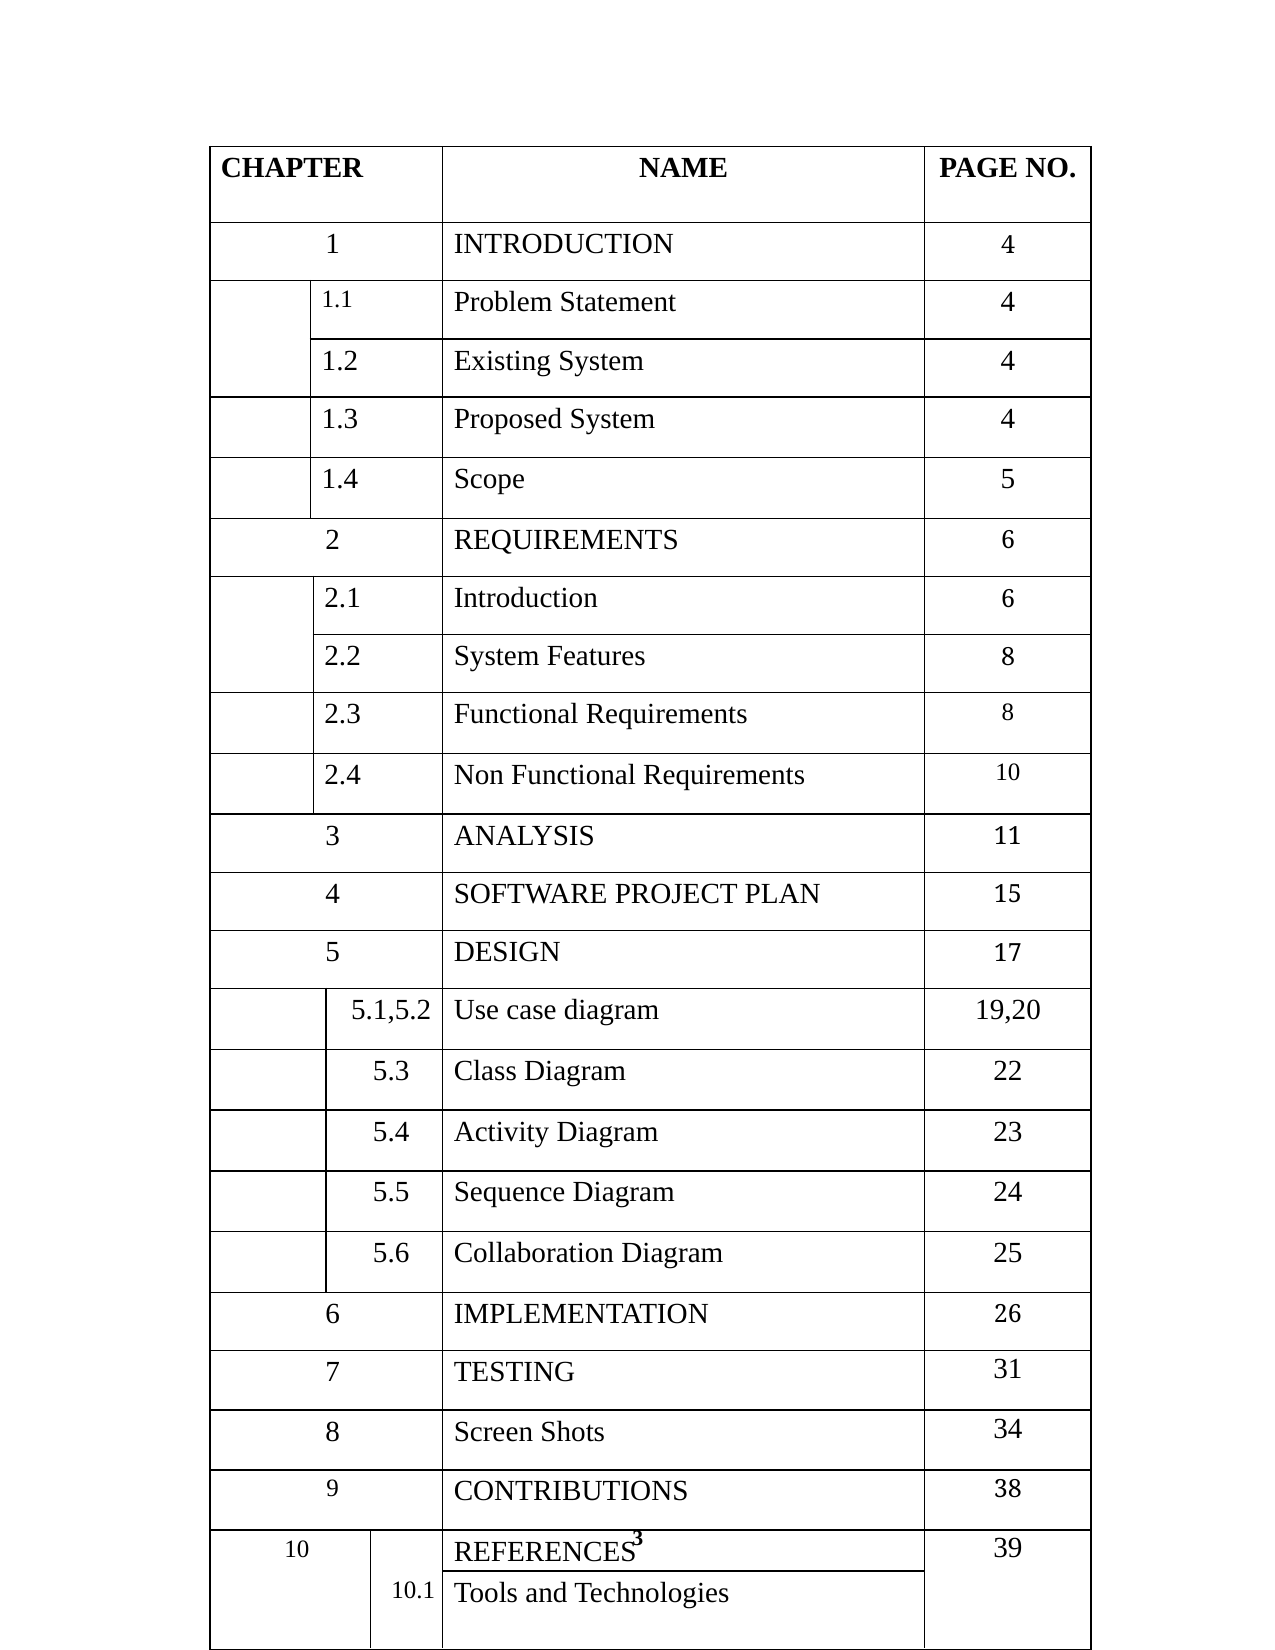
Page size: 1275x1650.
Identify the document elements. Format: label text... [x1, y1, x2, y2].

table_cell 9 [211, 1471, 442, 1529]
table_cell 7 [211, 1351, 442, 1409]
table_header PAGE NO. [925, 147, 1090, 222]
table_cell 22 [925, 1050, 1090, 1109]
table_cell Activity Diagram [443, 1111, 924, 1170]
table_cell REQUIREMENTS [443, 519, 924, 576]
table_cell Screen Shots [443, 1411, 924, 1469]
table_cell 2.4 [314, 754, 442, 813]
table_cell [211, 1111, 325, 1170]
table_cell 8 [925, 635, 1090, 692]
table_cell 8 [211, 1411, 442, 1469]
table_cell [211, 1172, 325, 1231]
table_cell 6 [925, 577, 1090, 634]
table_cell REFERENCES [443, 1531, 924, 1570]
table_cell 4 [925, 281, 1090, 338]
table_cell 1.3 [311, 398, 442, 457]
table_cell [211, 458, 310, 517]
table_cell Existing System [443, 340, 924, 396]
table_cell 2.1 [314, 577, 442, 634]
table_cell 38 [925, 1471, 1090, 1529]
table_cell System Features [443, 635, 924, 692]
table_cell 39 [925, 1531, 1090, 1648]
table_cell 23 [925, 1111, 1090, 1170]
table_cell Sequence Diagram [443, 1172, 924, 1231]
table_cell 4 [211, 873, 442, 929]
table_header CHAPTER [211, 147, 442, 222]
table_cell 17 [925, 931, 1090, 988]
table_cell 5.3 [327, 1050, 442, 1109]
table_cell 5.4 [327, 1111, 442, 1170]
table_cell INTRODUCTION [443, 223, 924, 280]
table_cell 10 [925, 754, 1090, 813]
table_cell 6 [211, 1293, 442, 1349]
table_cell 25 [925, 1232, 1090, 1291]
table_cell 5.1,5.2 [327, 989, 442, 1048]
table_cell [211, 281, 310, 396]
table_cell TESTING [443, 1351, 924, 1409]
table_cell 2.2 [314, 635, 442, 692]
table_cell 1.2 [311, 340, 442, 396]
table_cell [211, 577, 313, 692]
table_cell IMPLEMENTATION [443, 1293, 924, 1349]
table_cell Proposed System [443, 398, 924, 457]
table_cell Problem Statement [443, 281, 924, 338]
table_cell 11 [925, 815, 1090, 871]
table_cell 1.1 [311, 281, 442, 338]
table_cell 19,20 [925, 989, 1090, 1048]
table_cell 1.4 [311, 458, 442, 517]
table_cell 6 [925, 519, 1090, 576]
table_cell Non Functional Requirements [443, 754, 924, 813]
table_cell 1 [211, 223, 442, 280]
table_header NAME [443, 147, 924, 222]
table_cell 5.5 [327, 1172, 442, 1231]
table_cell Functional Requirements [443, 693, 924, 753]
table_cell [211, 1232, 325, 1291]
table_cell 2.3 [314, 693, 442, 753]
table_cell 10.1 [371, 1570, 442, 1648]
table_cell 5.6 [327, 1232, 442, 1291]
table_cell 5 [211, 931, 442, 988]
table_cell 15 [925, 873, 1090, 929]
table_cell DESIGN [443, 931, 924, 988]
table_cell CONTRIBUTIONS [443, 1471, 924, 1529]
table_cell 4 [925, 398, 1090, 457]
table_cell [371, 1531, 442, 1570]
table_cell SOFTWARE PROJECT PLAN [443, 873, 924, 929]
table_cell 5 [925, 458, 1090, 517]
table_cell 8 [925, 693, 1090, 753]
table_cell Introduction [443, 577, 924, 634]
table_cell Scope [443, 458, 924, 517]
table_cell [211, 693, 313, 753]
table_cell 26 [925, 1293, 1090, 1349]
table_cell Class Diagram [443, 1050, 924, 1109]
table_cell 10 [211, 1531, 370, 1648]
table_cell 2 [211, 519, 442, 576]
table_cell Tools and Technologies [443, 1572, 924, 1648]
table_cell 31 [925, 1351, 1090, 1409]
table_cell 24 [925, 1172, 1090, 1231]
table_cell ANALYSIS [443, 815, 924, 871]
table_cell 4 [925, 223, 1090, 280]
table_cell Use case diagram [443, 989, 924, 1048]
table_cell 4 [925, 340, 1090, 396]
table_cell [211, 398, 310, 457]
table_cell [211, 989, 325, 1048]
table_cell 34 [925, 1411, 1090, 1469]
table_cell [211, 1050, 325, 1109]
table_cell 3 [211, 815, 442, 871]
table_cell Collaboration Diagram [443, 1232, 924, 1291]
table_cell [211, 754, 313, 813]
